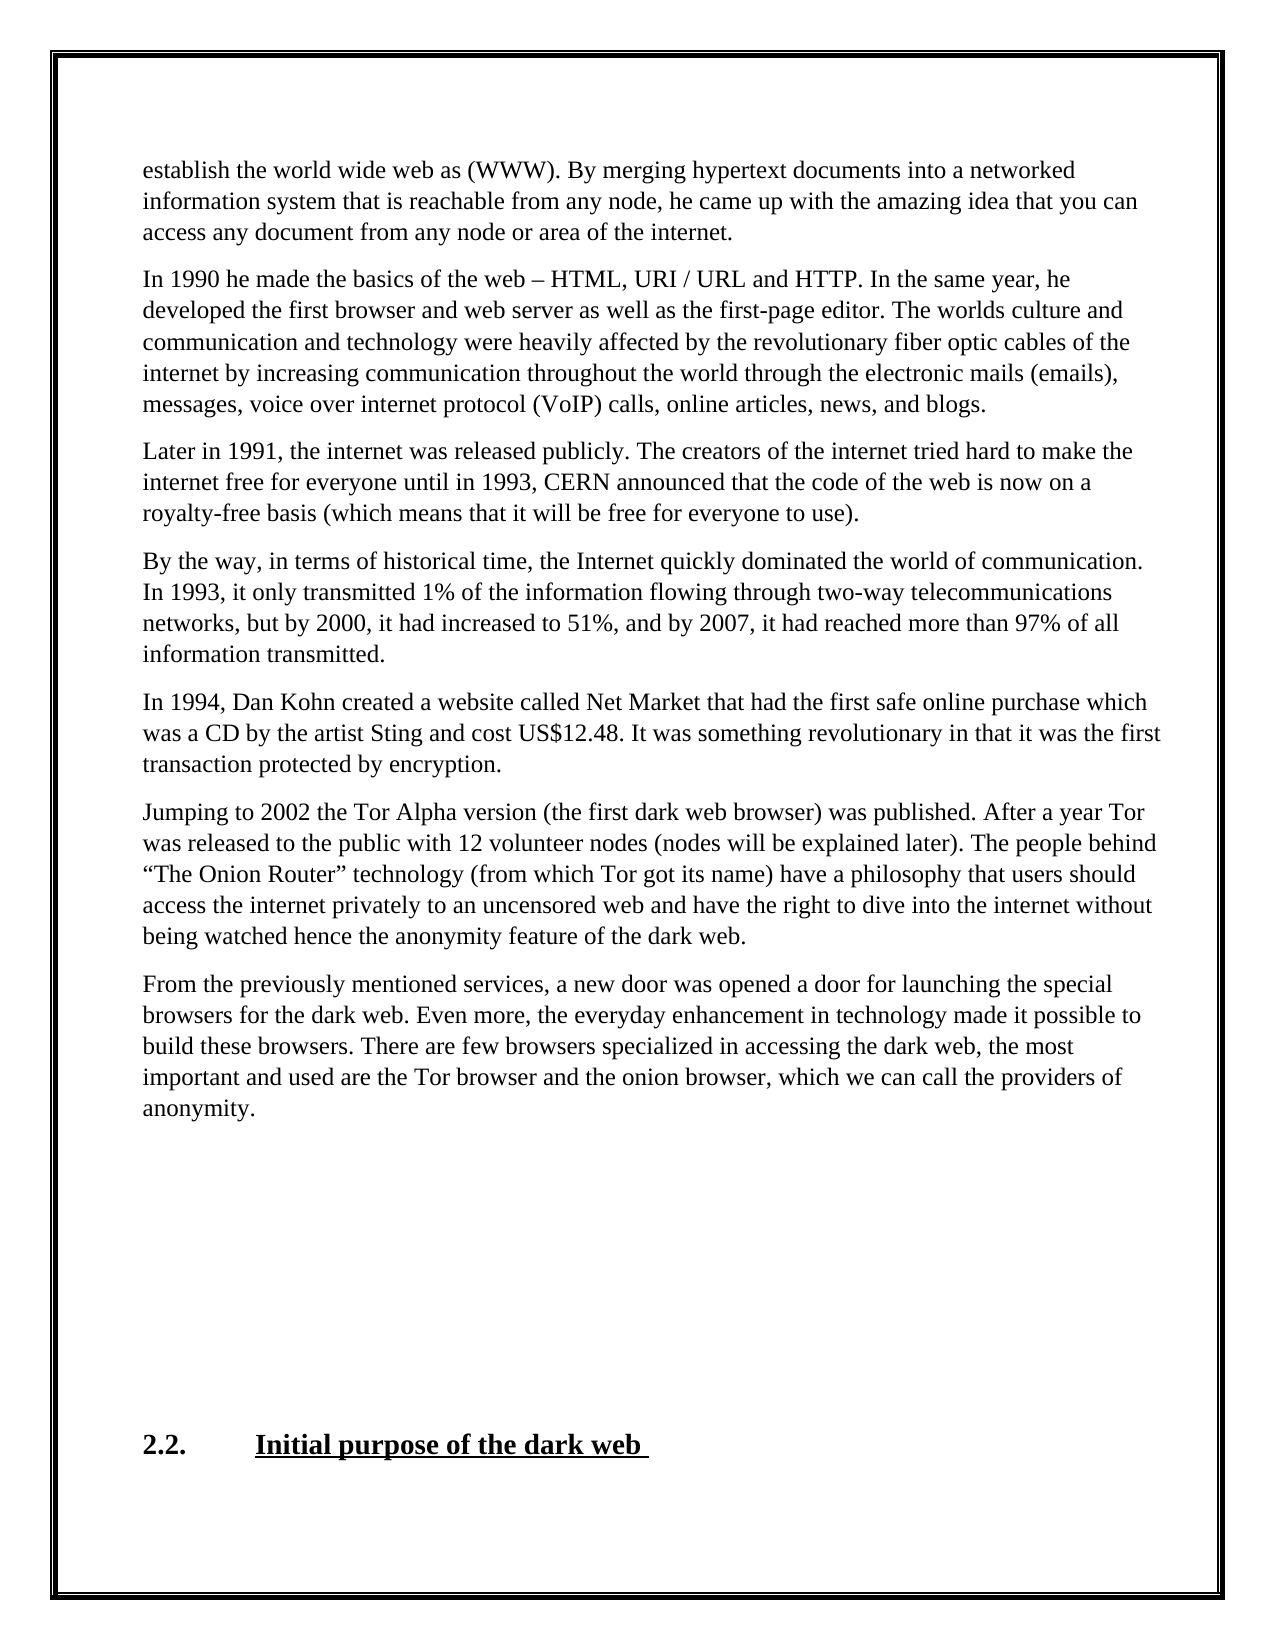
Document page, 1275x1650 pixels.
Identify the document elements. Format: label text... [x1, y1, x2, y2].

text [142, 155, 1170, 246]
text Later in 1991, the internet was released publicly. The creators of the internet tried hard to make the internet free for everyone until in 1993, CERN announced that the code of the web is now on a royalty-free basis (which means that it will be free for everyone to use). [142, 436, 1170, 527]
text In 1994, Dan Kohn created a website called Net Market that had the first safe online purchase which was a CD by the artist Sting and cost US$12.48. It was something revolutionary in that it was the first transaction protected by encryption. [142, 687, 1170, 778]
text In 1990 he made the basics of the web – HTML, URI / URL and HTTP. In the same year, he developed the first browser and web server as well as the first-page editor. The worlds culture and communication and technology were heavily affected by the revolutionary fiber optic cables of the internet by increasing communication throughout the world through the electronic mails (emails), messages, voice over internet protocol (VoIP) calls, online articles, news, and blogs. [142, 264, 1170, 417]
text Jumping to 2002 the Tor Alpha version (the first dark web browser) was published. After a year Tor was released to the public with 12 volunteer nodes (nodes will be explained later). The people behind “The Onion Router” technology (from which Tor got its name) have a philosophy that users should access the internet privately to an uncensored web and have the right to dive into the internet without being watched hence the anonymity feature of the dark web. [142, 797, 1170, 950]
text From the previously mentioned services, a new door was opened a door for launching the special browsers for the dark web. Even more, the everyday enhancement in technology made it possible to build these browsers. There are few browsers specialized in accessing the dark web, the most important and used are the Tor browser and the onion browser, which we can call the providers of anonymity. [142, 969, 1170, 1122]
text By the way, in terms of historical time, the Internet quickly dominated the world of communication. In 1993, it only transmitted 1% of the information flowing through two-way telecommunications networks, but by 2000, it had increased to 51%, and by 2007, it had reached more than 97% of all information transmitted. [142, 546, 1170, 668]
list Initial purpose of the dark web [142, 1427, 1170, 1460]
